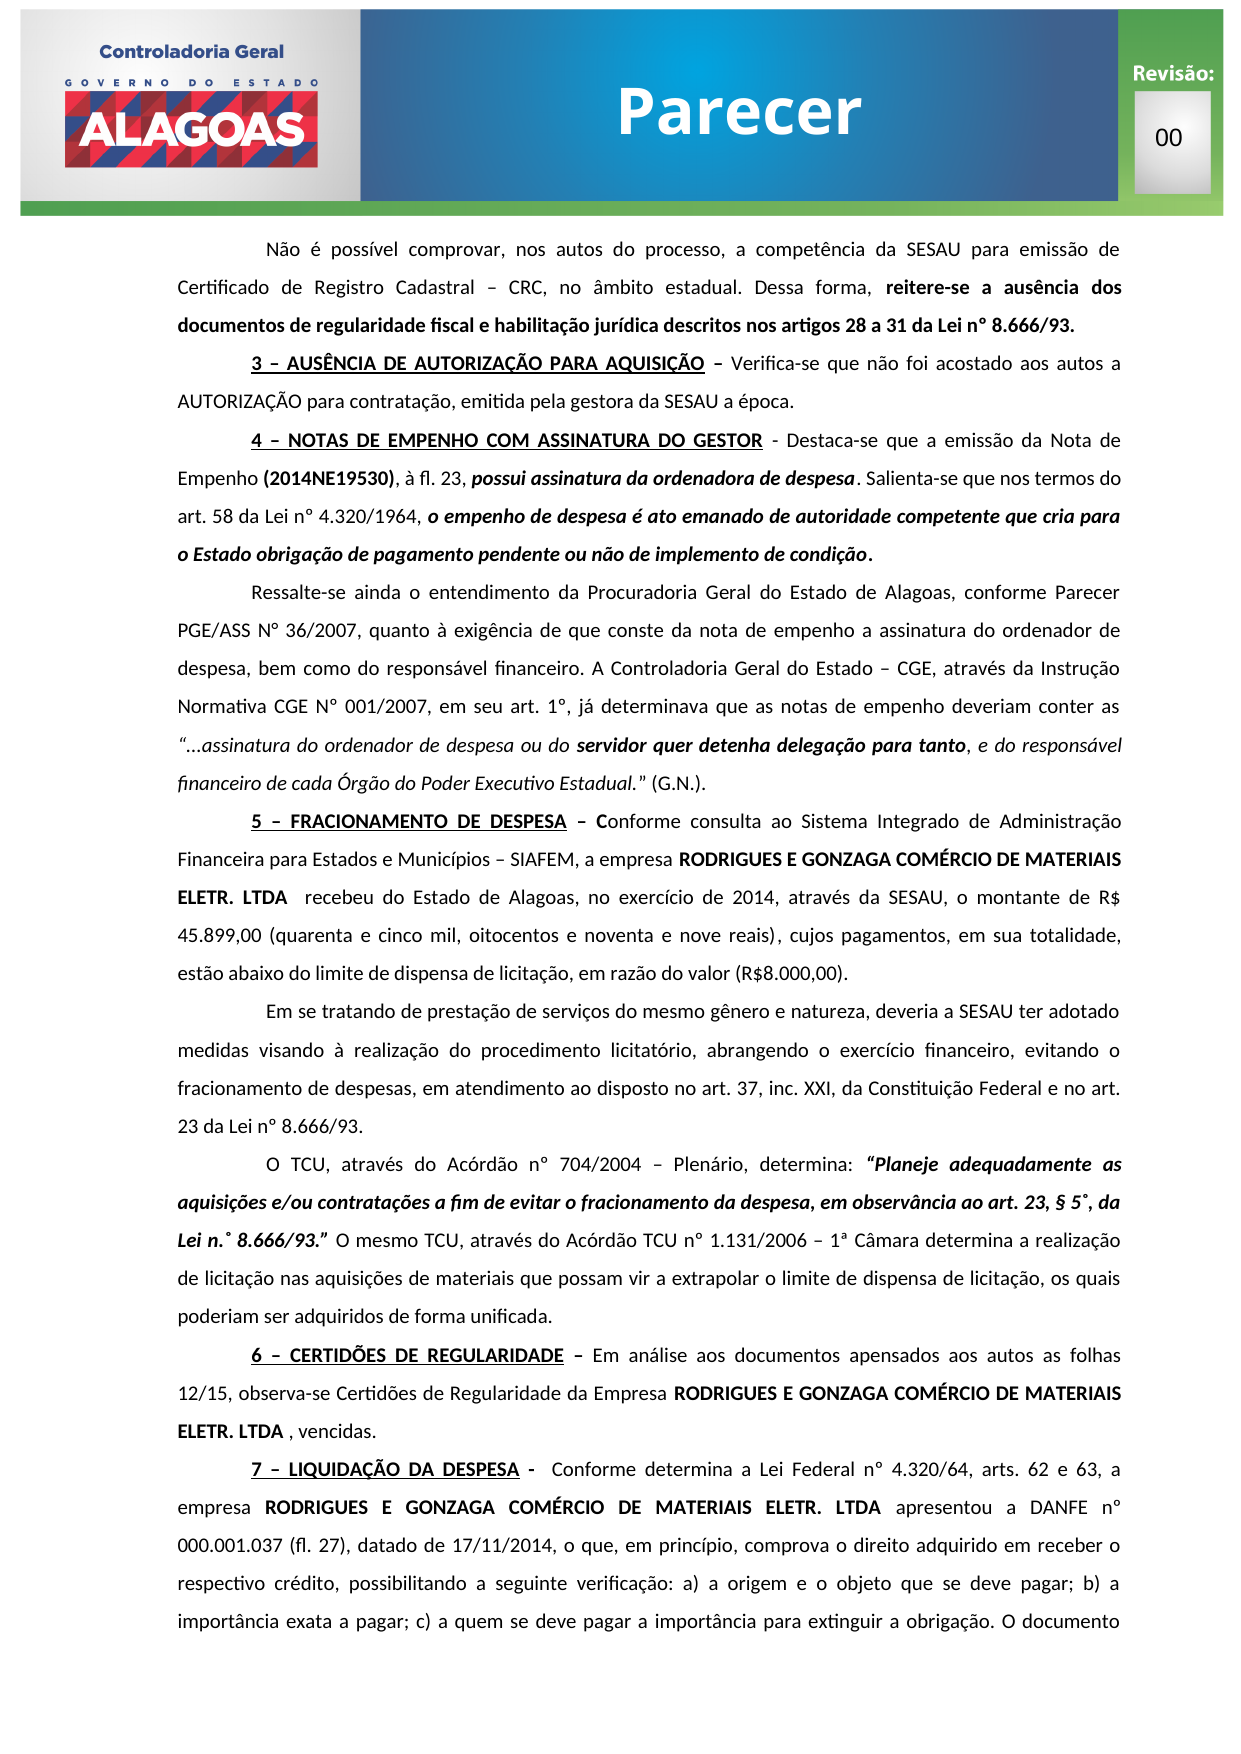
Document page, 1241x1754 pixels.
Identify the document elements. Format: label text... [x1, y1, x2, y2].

picture [20, 9, 1224, 216]
text 5 – FRACIONAMENTO DE DESPESA – Conforme consulta ao Sistema Integrado de Administração Financeira para Estados e Municípios – SIAFEM, a empresa RODRIGUES E GONZAGA COMÉRCIO DE MATERIAIS ELETR. LTDA recebeu do Estado de Alagoas, no exercício de 2014, através da SESAU, o montante de R$ 45.899,00 (quarenta e cinco mil, oitocentos e noventa e nove reais), cujos pagamentos, em sua totalidade, estão abaixo do limite de dispensa de licitação, em razão do valor (R$8.000,00). [177, 808, 1122, 986]
text 4 – NOTAS DE EMPENHO COM ASSINATURA DO GESTOR - Destaca-se que a emissão da Nota de Empenho (2014NE19530), à fl. 23, possui assinatura da ordenadora de despesa. Salienta-se que nos termos do art. 58 da Lei nº 4.320/1964, o empenho de despesa é ato emanado de autoridade competente que cria para o Estado obrigação de pagamento pendente ou não de implemento de condição. [177, 427, 1122, 567]
text O TCU, através do Acórdão nº 704/2004 – Plenário, determina: “Planeje adequadamente as aquisições e/ou contratações a fim de evitar o fracionamento da despesa, em observância ao art. 23, § 5˚, da Lei n.˚ 8.666/93.” O mesmo TCU, através do Acórdão TCU nº 1.131/2006 – 1ª Câmara determina a realização de licitação nas aquisições de materiais que possam vir a extrapolar o limite de dispensa de licitação, os quais poderiam ser adquiridos de forma unificada. [177, 1151, 1122, 1329]
text Em se tratando de prestação de serviços do mesmo gênero e natureza, deveria a SESAU ter adotado medidas visando à realização do procedimento licitatório, abrangendo o exercício financeiro, evitando o fracionamento de despesas, em atendimento ao disposto no art. 37, inc. XXI, da Constituição Federal e no art. 23 da Lei nº 8.666/93. [177, 999, 1122, 1138]
text Não é possível comprovar, nos autos do processo, a competência da SESAU para emissão de Certificado de Registro Cadastral – CRC, no âmbito estadual. Dessa forma, reitere-se a ausência dos documentos de regularidade fiscal e habilitação jurídica descritos nos artigos 28 a 31 da Lei nº 8.666/93. [177, 236, 1122, 338]
text 3 – AUSÊNCIA DE AUTORIZAÇÃO PARA AQUISIÇÃO – Verifica-se que não foi acostado aos autos a AUTORIZAÇÃO para contratação, emitida pela gestora da SESAU a época. [177, 351, 1122, 414]
text 6 – CERTIDÕES DE REGULARIDADE – Em análise aos documentos apensados aos autos as folhas 12/15, observa-se Certidões de Regularidade da Empresa RODRIGUES E GONZAGA COMÉRCIO DE MATERIAIS ELETR. LTDA , vencidas. [177, 1342, 1122, 1443]
text Ressalte-se ainda o entendimento da Procuradoria Geral do Estado de Alagoas, conforme Parecer PGE/ASS N° 36/2007, quanto à exigência de que conste da nota de empenho a assinatura do ordenador de despesa, bem como do responsável financeiro. A Controladoria Geral do Estado – CGE, através da Instrução Normativa CGE Nº 001/2007, em seu art. 1º, já determinava que as notas de empenho deveriam conter as “...assinatura do ordenador de despesa ou do servidor quer detenha delegação para tanto, e do responsável financeiro de cada Órgão do Poder Executivo Estadual.” (G.N.). [177, 579, 1122, 795]
